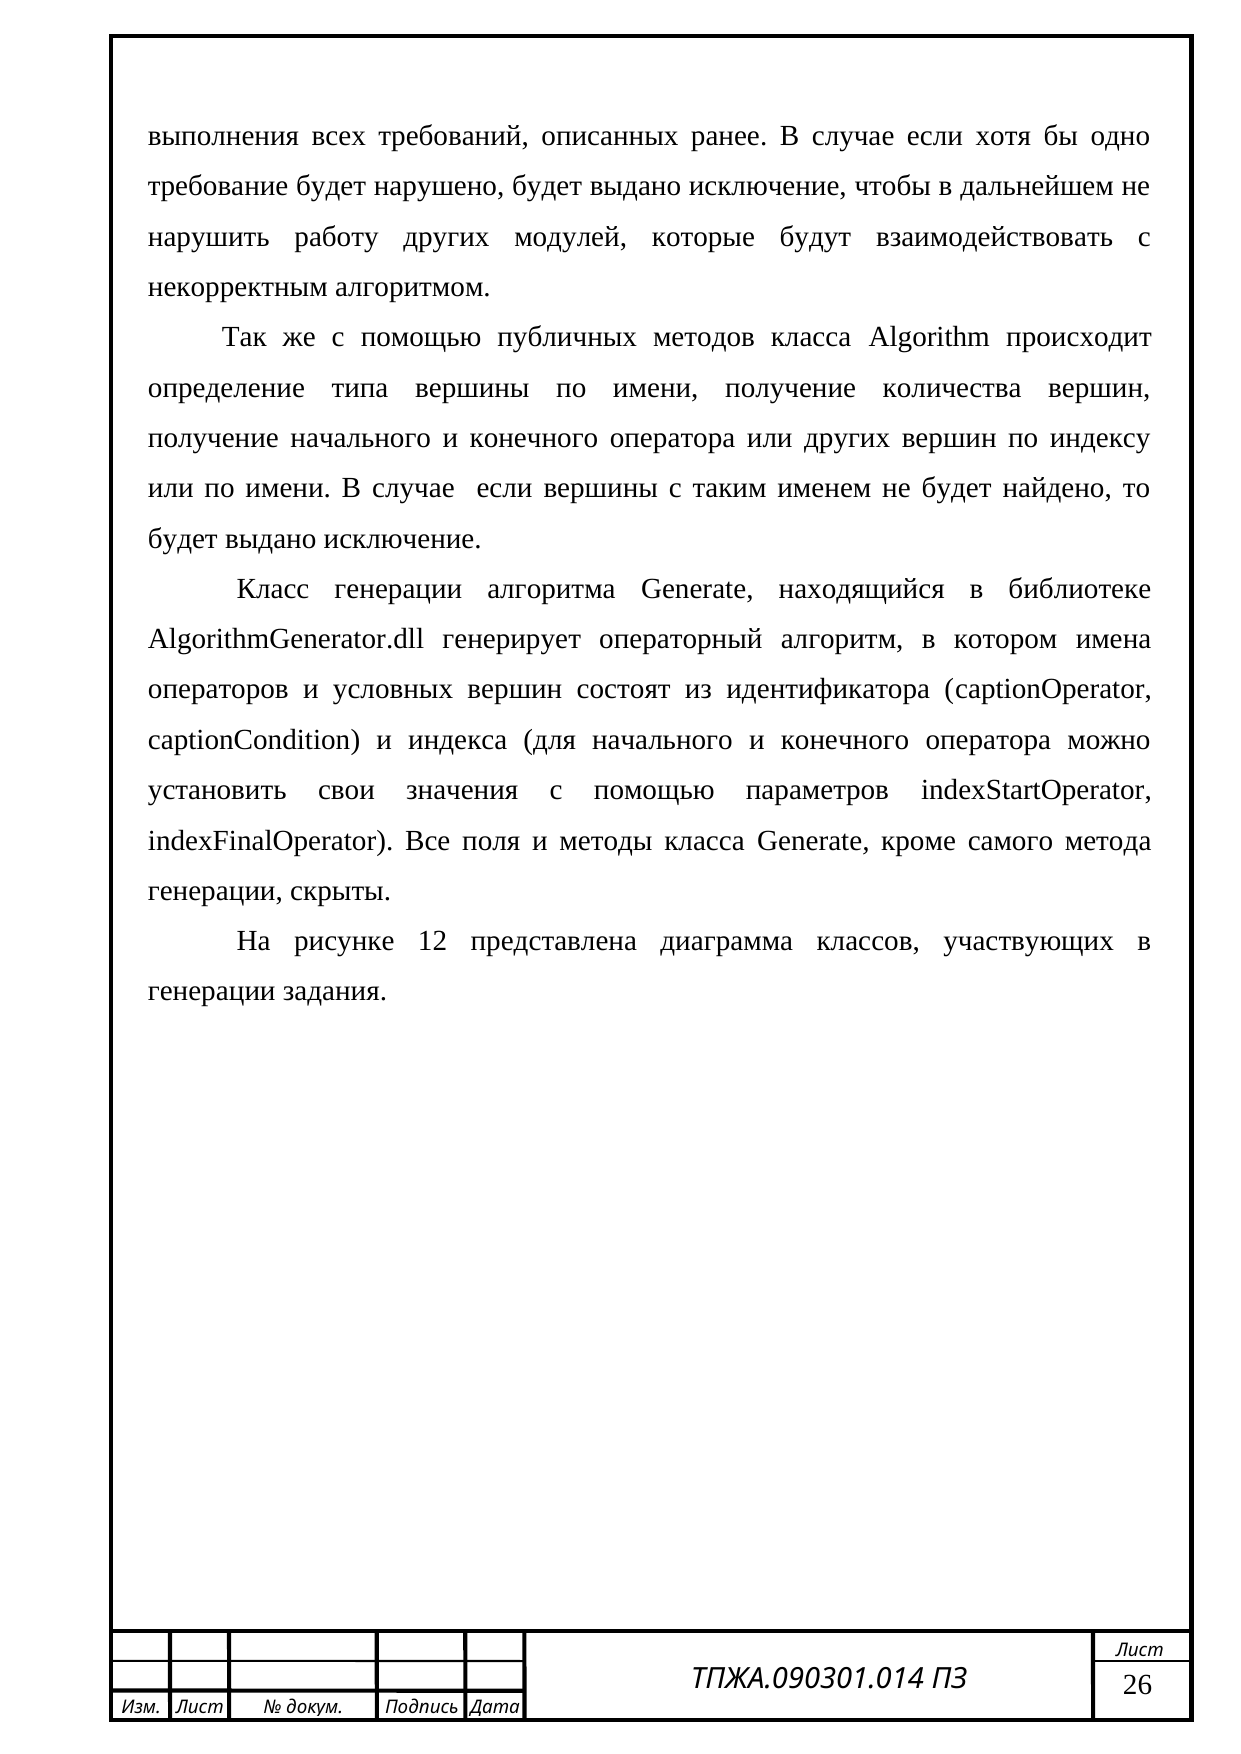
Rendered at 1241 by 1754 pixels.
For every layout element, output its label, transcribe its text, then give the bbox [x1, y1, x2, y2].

text Класс генерации алгоритма Generate, находящийся в библиотеке AlgorithmGenerator.dll генерирует операторный алгоритм, в котором имена операторов и условных вершин состоят из идентификатора (captionOperator, captionCondition) и индекса (для начального и конечного оператора можно установить свои значения с помощью параметров indexStartOperator, indexFinalOperator). Все поля и методы класса Generate, кроме самого метода генерации, скрыты. [148, 571, 1152, 906]
text На рисунке 12 представлена диаграмма классов, участвующих в генерации задания. [148, 923, 1152, 1007]
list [148, 118, 1152, 303]
list Так же с помощью публичных методов класса Algorithm происходит определение типа вершины по имени, получение количества вершин, получение начального и конечного оператора или других вершин по индексу или по имени. В случае если вершины с таким именем не будет найдено, то будет выдано исключение. [148, 319, 1152, 554]
